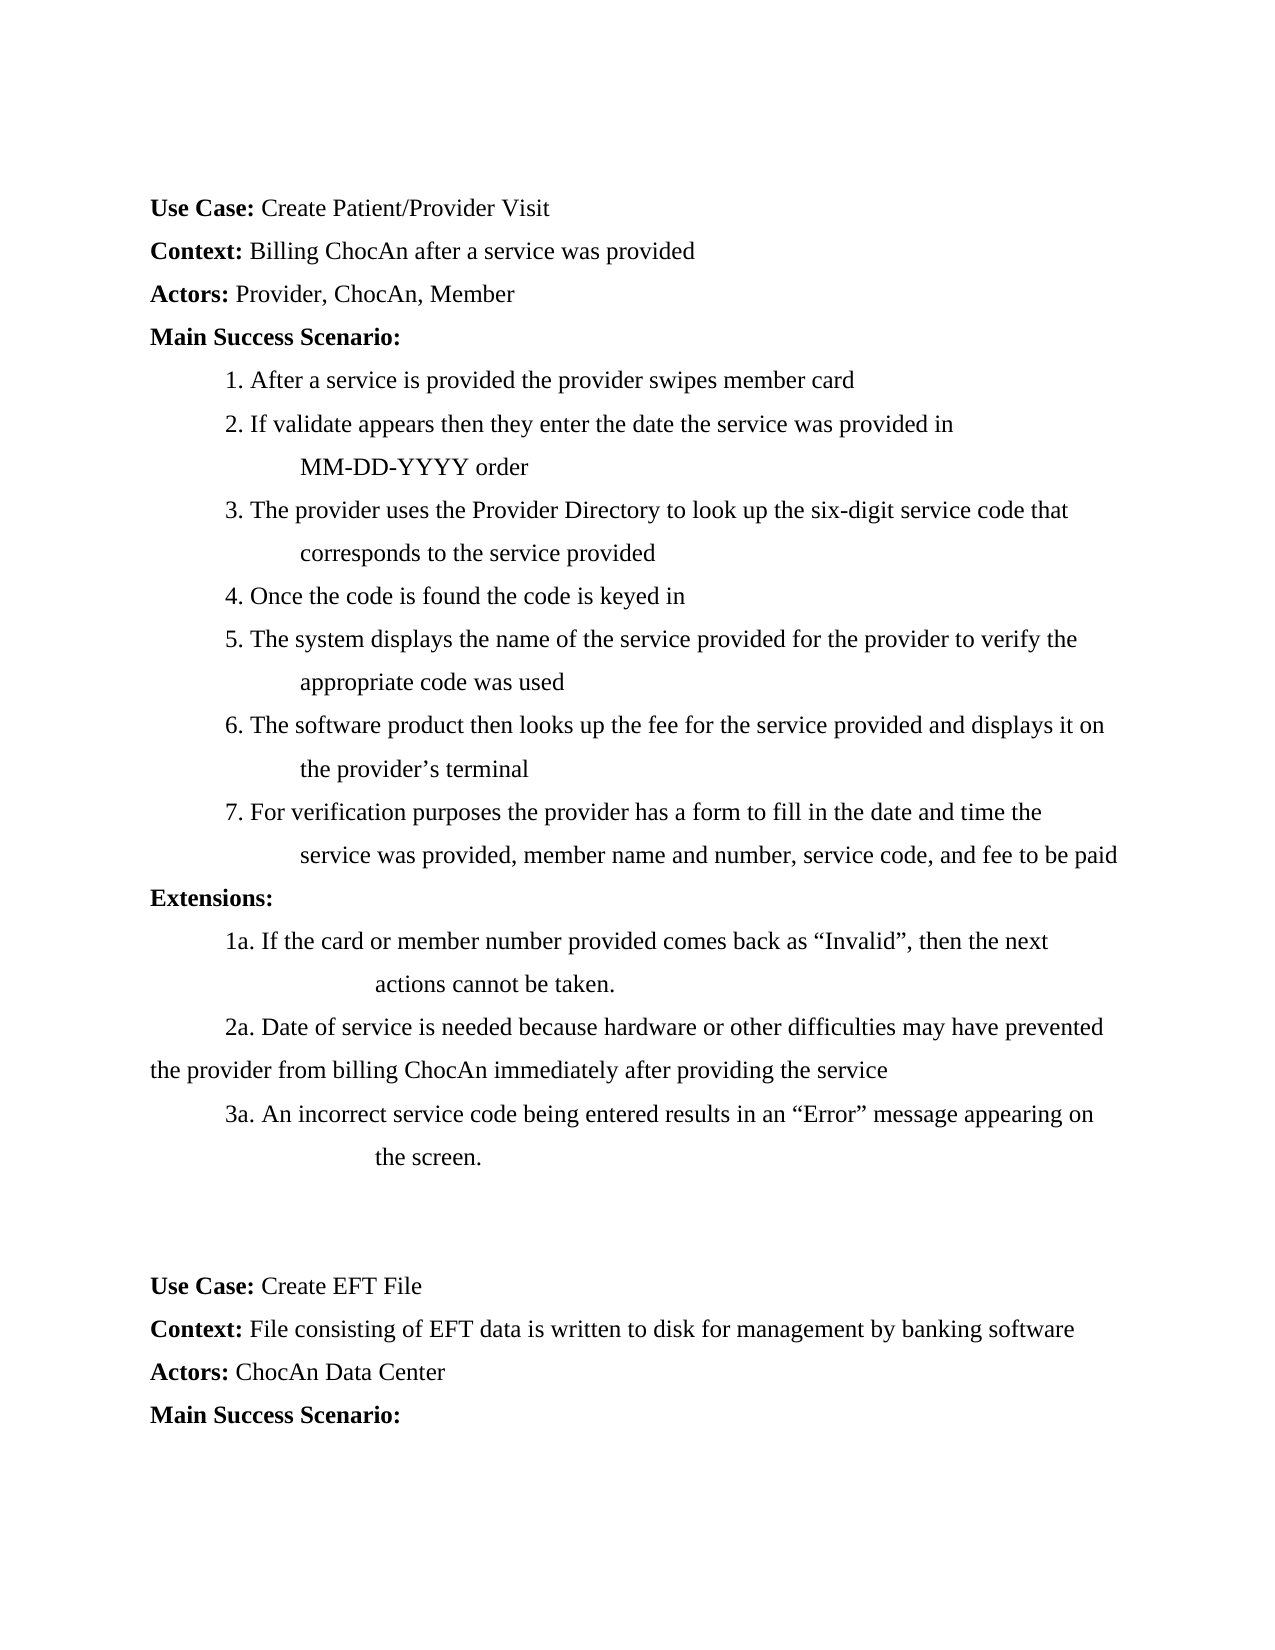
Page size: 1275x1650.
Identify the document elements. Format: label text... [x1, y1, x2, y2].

text 3a. An incorrect service code being entered results in an “Error” message appearing on the screen. [150, 1099, 1125, 1171]
text MM-DD-YYYY order [150, 452, 1125, 481]
text 1. After a service is provided the provider swipes member card [150, 366, 1125, 394]
text 5. The system displays the name of the service provided for the provider to verify the [150, 624, 1125, 653]
text 2. If validate appears then they enter the date the service was provided in [150, 409, 1125, 437]
text Actors: Provider, ChocAn, Member [150, 279, 1125, 308]
text service was provided, member name and number, service code, and fee to be paid [150, 840, 1125, 869]
text 3. The provider uses the Provider Directory to look up the six-digit service code that [150, 495, 1125, 524]
text Context: File consisting of EFT data is written to disk for management by banking software [150, 1314, 1125, 1343]
text Context: Billing ChocAn after a service was provided [150, 236, 1125, 265]
text Use Case: Create EFT File [150, 1271, 1125, 1300]
text Actors: ChocAn Data Center [150, 1357, 1125, 1386]
text 7. For verification purposes the provider has a form to fill in the date and time the [150, 797, 1125, 826]
text 2a. Date of service is needed because hardware or other difficulties may have prevented the provider from billing ChocAn immediately after providing the service [150, 1012, 1125, 1084]
text 4. Once the code is found the code is keyed in [150, 581, 1125, 610]
text Main Success Scenario: [150, 1401, 1125, 1429]
text Extensions: [150, 883, 1125, 912]
text 6. The software product then looks up the fee for the service provided and displays it on [150, 711, 1125, 739]
text 1a. If the card or member number provided comes back as “Invalid”, then the next actions cannot be taken. [150, 926, 1125, 998]
text corresponds to the service provided [150, 538, 1125, 567]
text Main Success Scenario: [150, 322, 1125, 351]
text Use Case: Create Patient/Provider Visit [150, 193, 1125, 222]
text the provider’s terminal [150, 754, 1125, 782]
text appropriate code was used [150, 667, 1125, 696]
